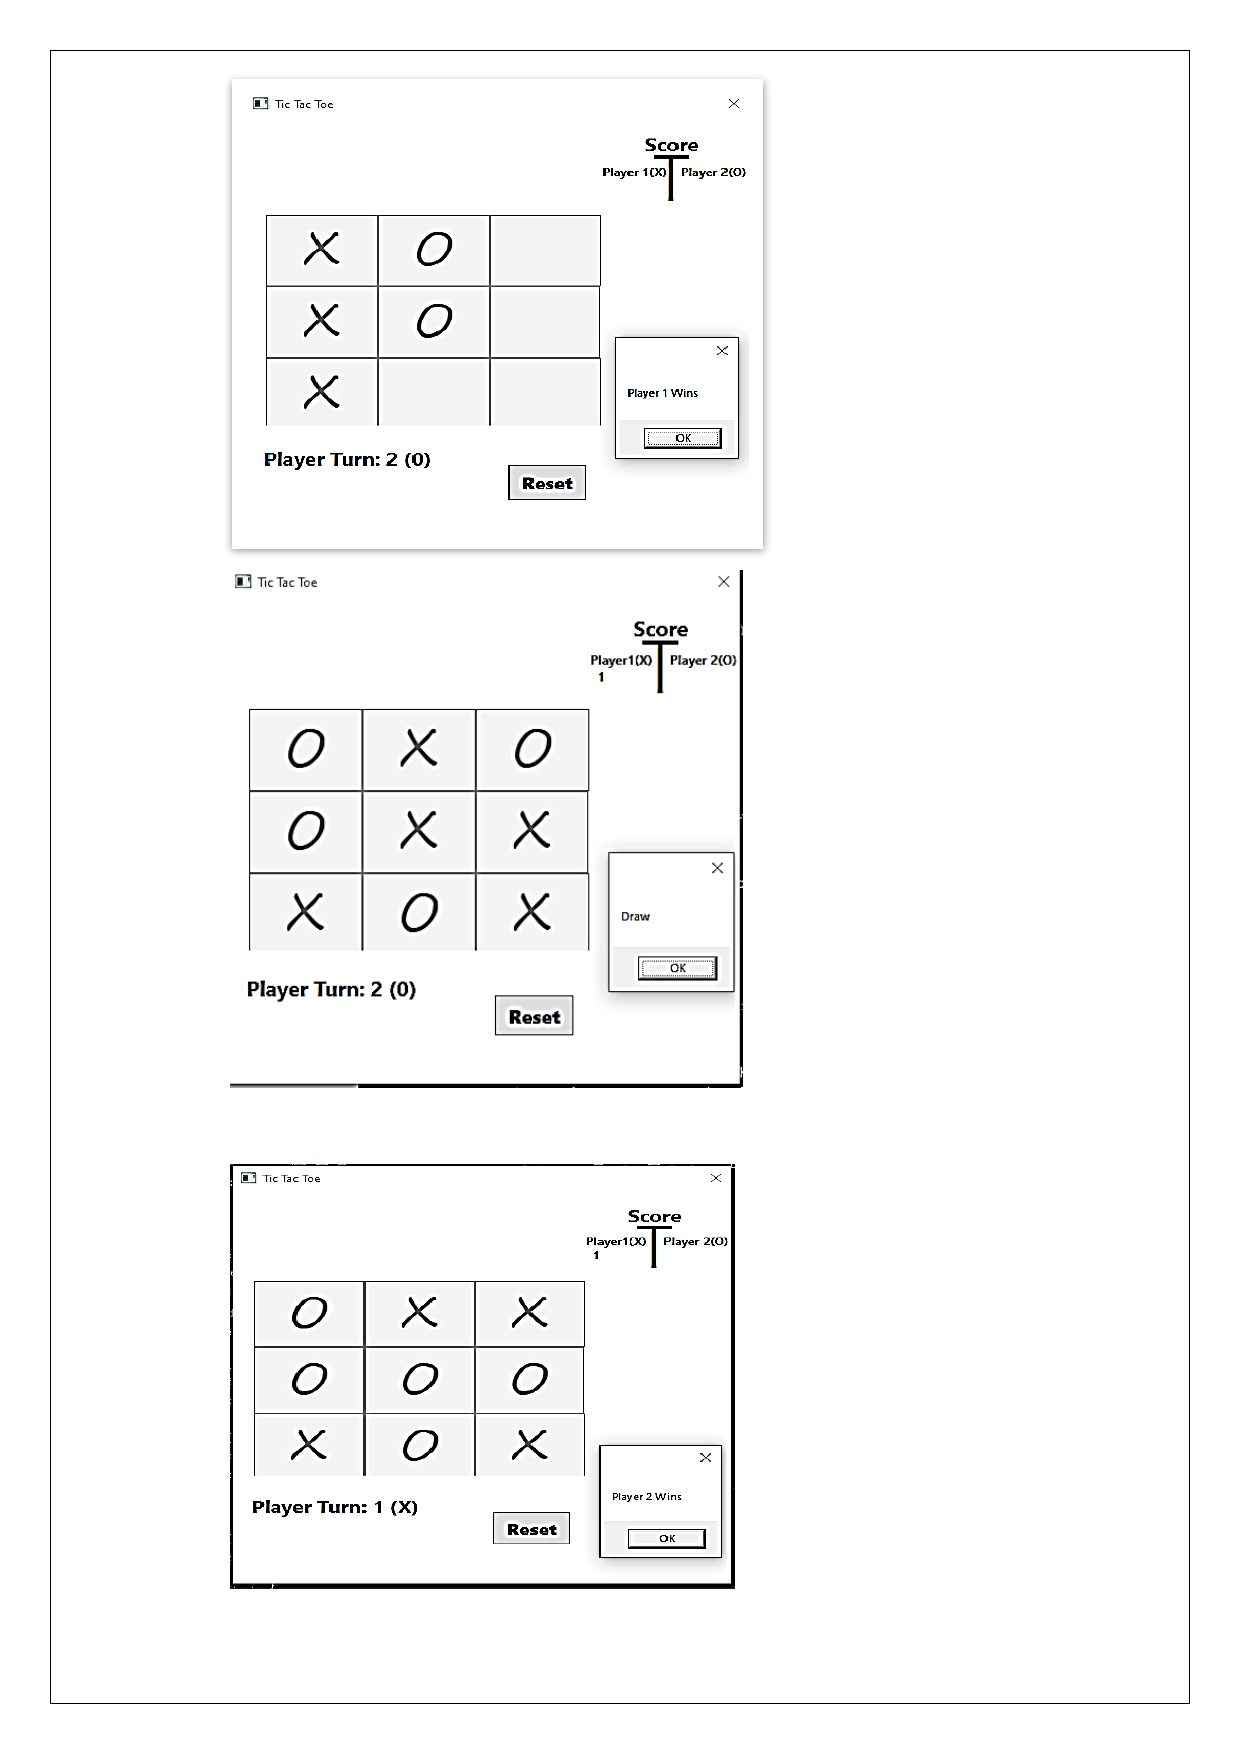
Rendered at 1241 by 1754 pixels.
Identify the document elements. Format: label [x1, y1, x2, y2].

picture [230, 1164, 735, 1589]
picture [230, 570, 743, 1088]
picture [246, 94, 749, 534]
